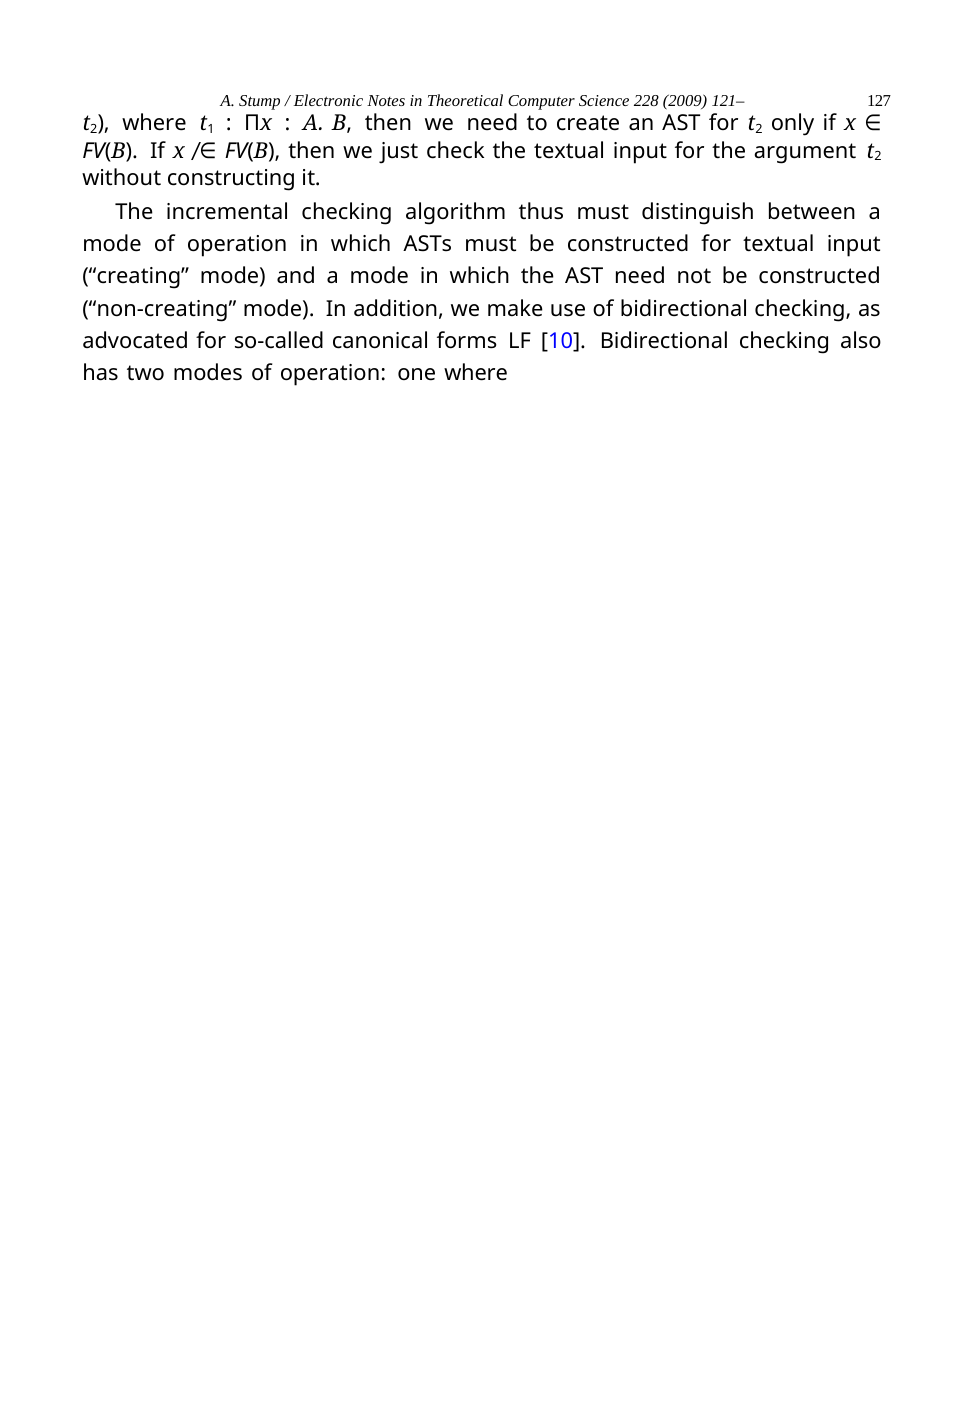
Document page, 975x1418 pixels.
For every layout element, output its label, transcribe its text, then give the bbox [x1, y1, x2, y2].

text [82, 108, 882, 191]
text The incremental checking algorithm thus must distinguish between a mode of operation in which ASTs must be constructed for textual input (“creating” mode) and a mode in which the AST need not be constructed (“non-creating” mode). In addition, we make use of bidirectional checking, as advocated for so-called canonical forms LF [10]. Bidirectional checking also has two modes of operation: one where [82, 196, 882, 387]
